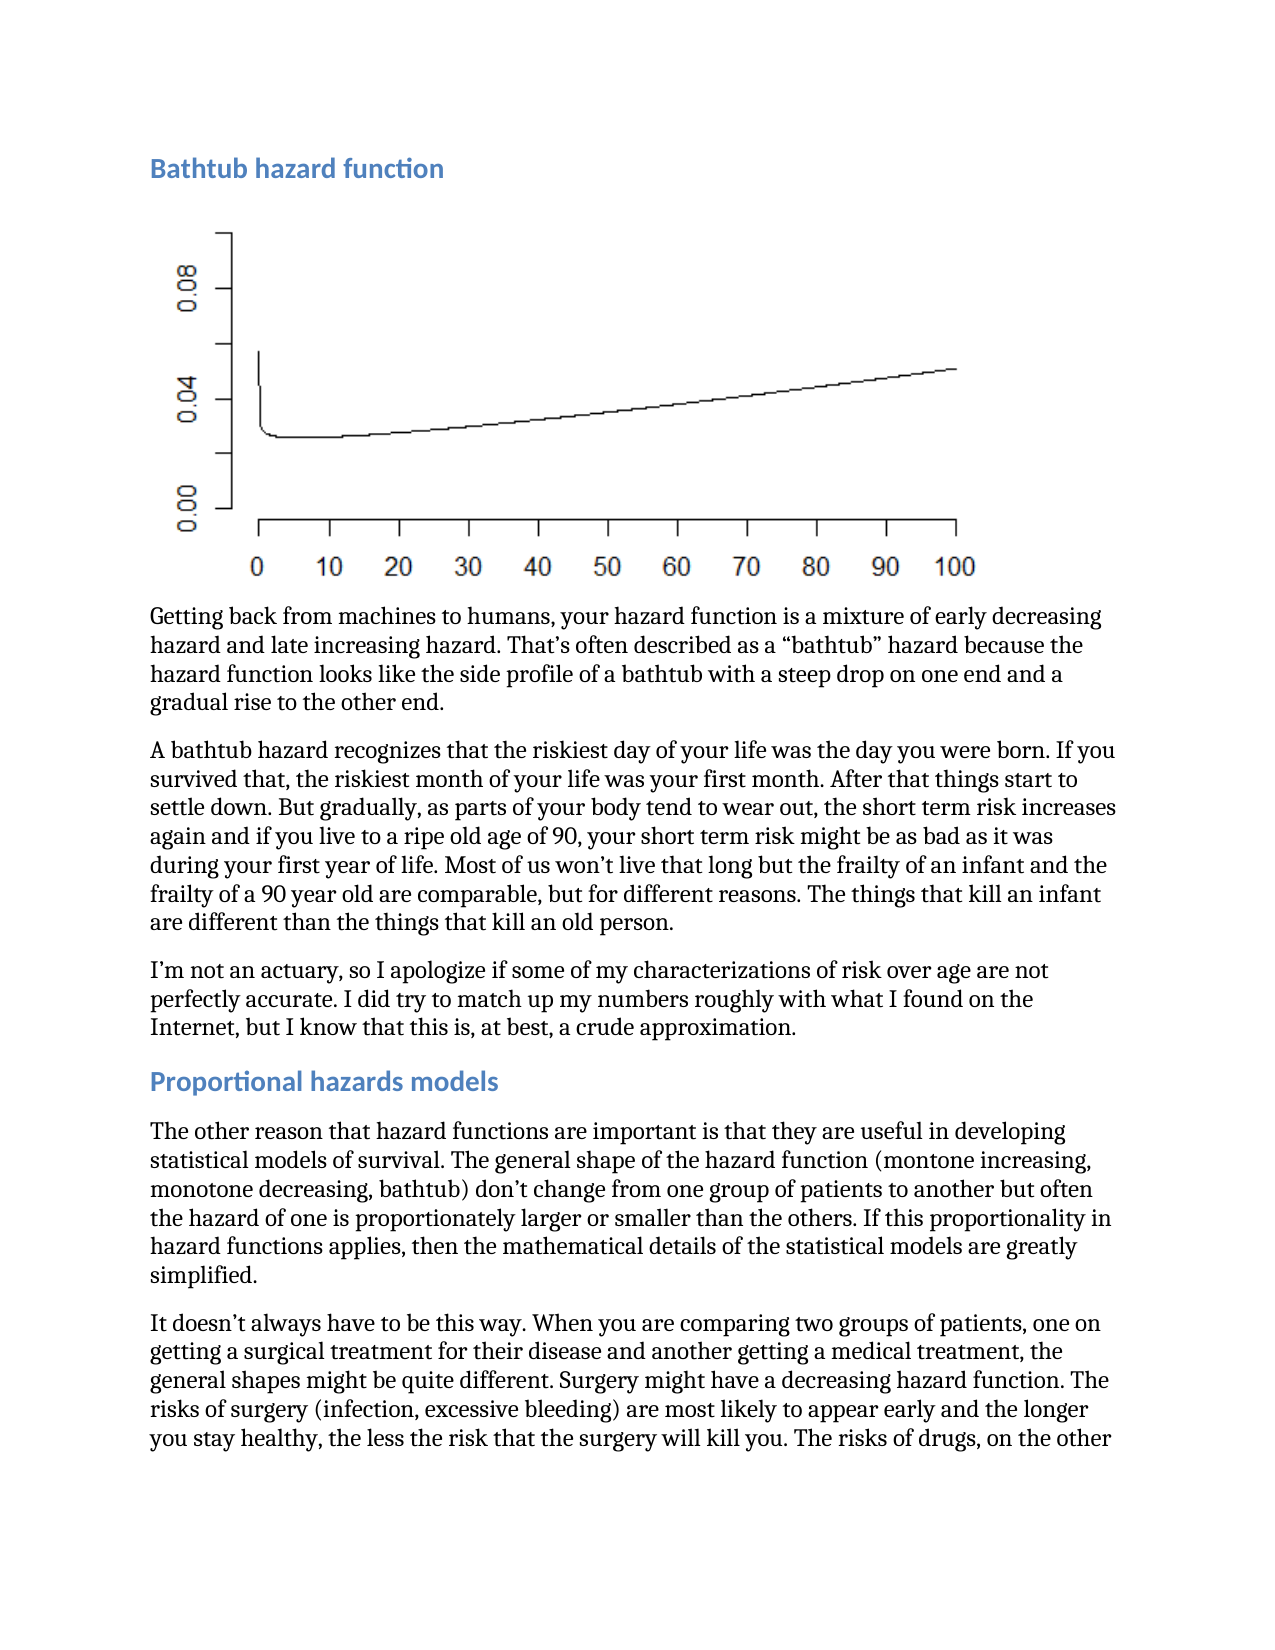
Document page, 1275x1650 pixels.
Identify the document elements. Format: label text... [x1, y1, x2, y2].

text A bathtub hazard recognizes that the riskiest day of your life was the day you were born. If you survived that, the riskiest month of your life was your first month. After that things start to settle down. But gradually, as parts of your body tend to wear out, the short term risk increases again and if you live to a ripe old age of 90, your short term risk might be as bad as it was during your first year of life. Most of us won’t live that long but the frailty of an infant and the frailty of a 90 year old are comparable, but for different reasons. The things that kill an infant are different than the things that kill an old person. [150, 736, 1125, 937]
text The other reason that hazard functions are important is that they are useful in developing statistical models of survival. The general shape of the hazard function (montone increasing, monotone decreasing, bathtub) don’t change from one group of patients to another but often the hazard of one is proportionately larger or smaller than the others. If this proportionality in hazard functions applies, then the mathematical details of the statistical models are greatly simplified. [150, 1117, 1125, 1290]
text I’m not an actuary, so I apologize if some of my characterizations of risk over age are not perfectly accurate. I did try to match up my numbers roughly with what I found on the Internet, but I know that this is, at best, a crude approximation. [150, 956, 1125, 1042]
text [150, 1308, 1125, 1452]
subtitle Bathtub hazard function [150, 150, 1125, 186]
picture [168, 204, 1003, 584]
text Getting back from machines to humans, your hazard function is a mixture of early decreasing hazard and late increasing hazard. That’s often described as a “bathtub” hazard because the hazard function looks like the side profile of a bathtub with a steep drop on one end and a gradual rise to the other end. [150, 602, 1125, 717]
subtitle Proportional hazards models [150, 1063, 1125, 1098]
